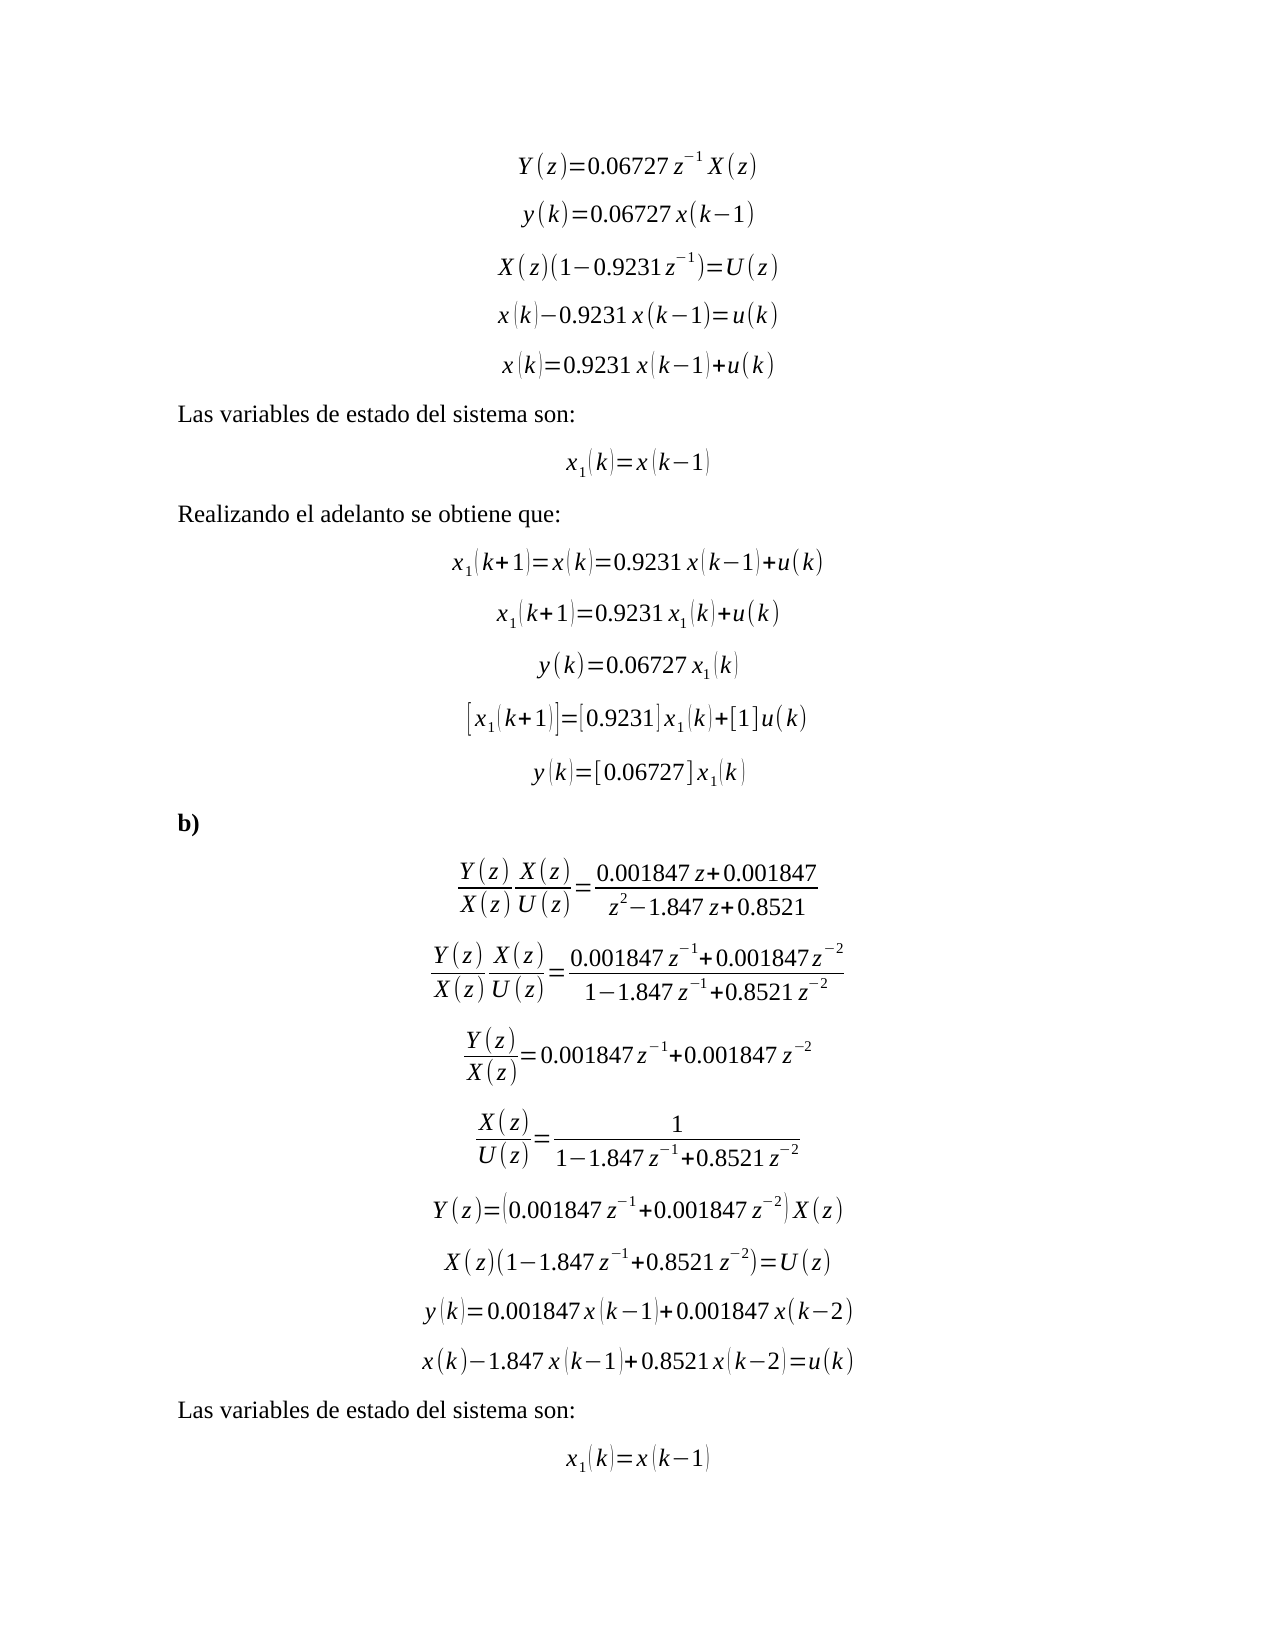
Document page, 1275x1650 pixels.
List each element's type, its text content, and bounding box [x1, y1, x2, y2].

text Las variables de estado del sistema son: [177, 399, 1098, 428]
text Realizando el adelanto se obtiene que: [177, 499, 1098, 528]
text b) [177, 808, 1098, 837]
text Las variables de estado del sistema son: [177, 1396, 1098, 1424]
